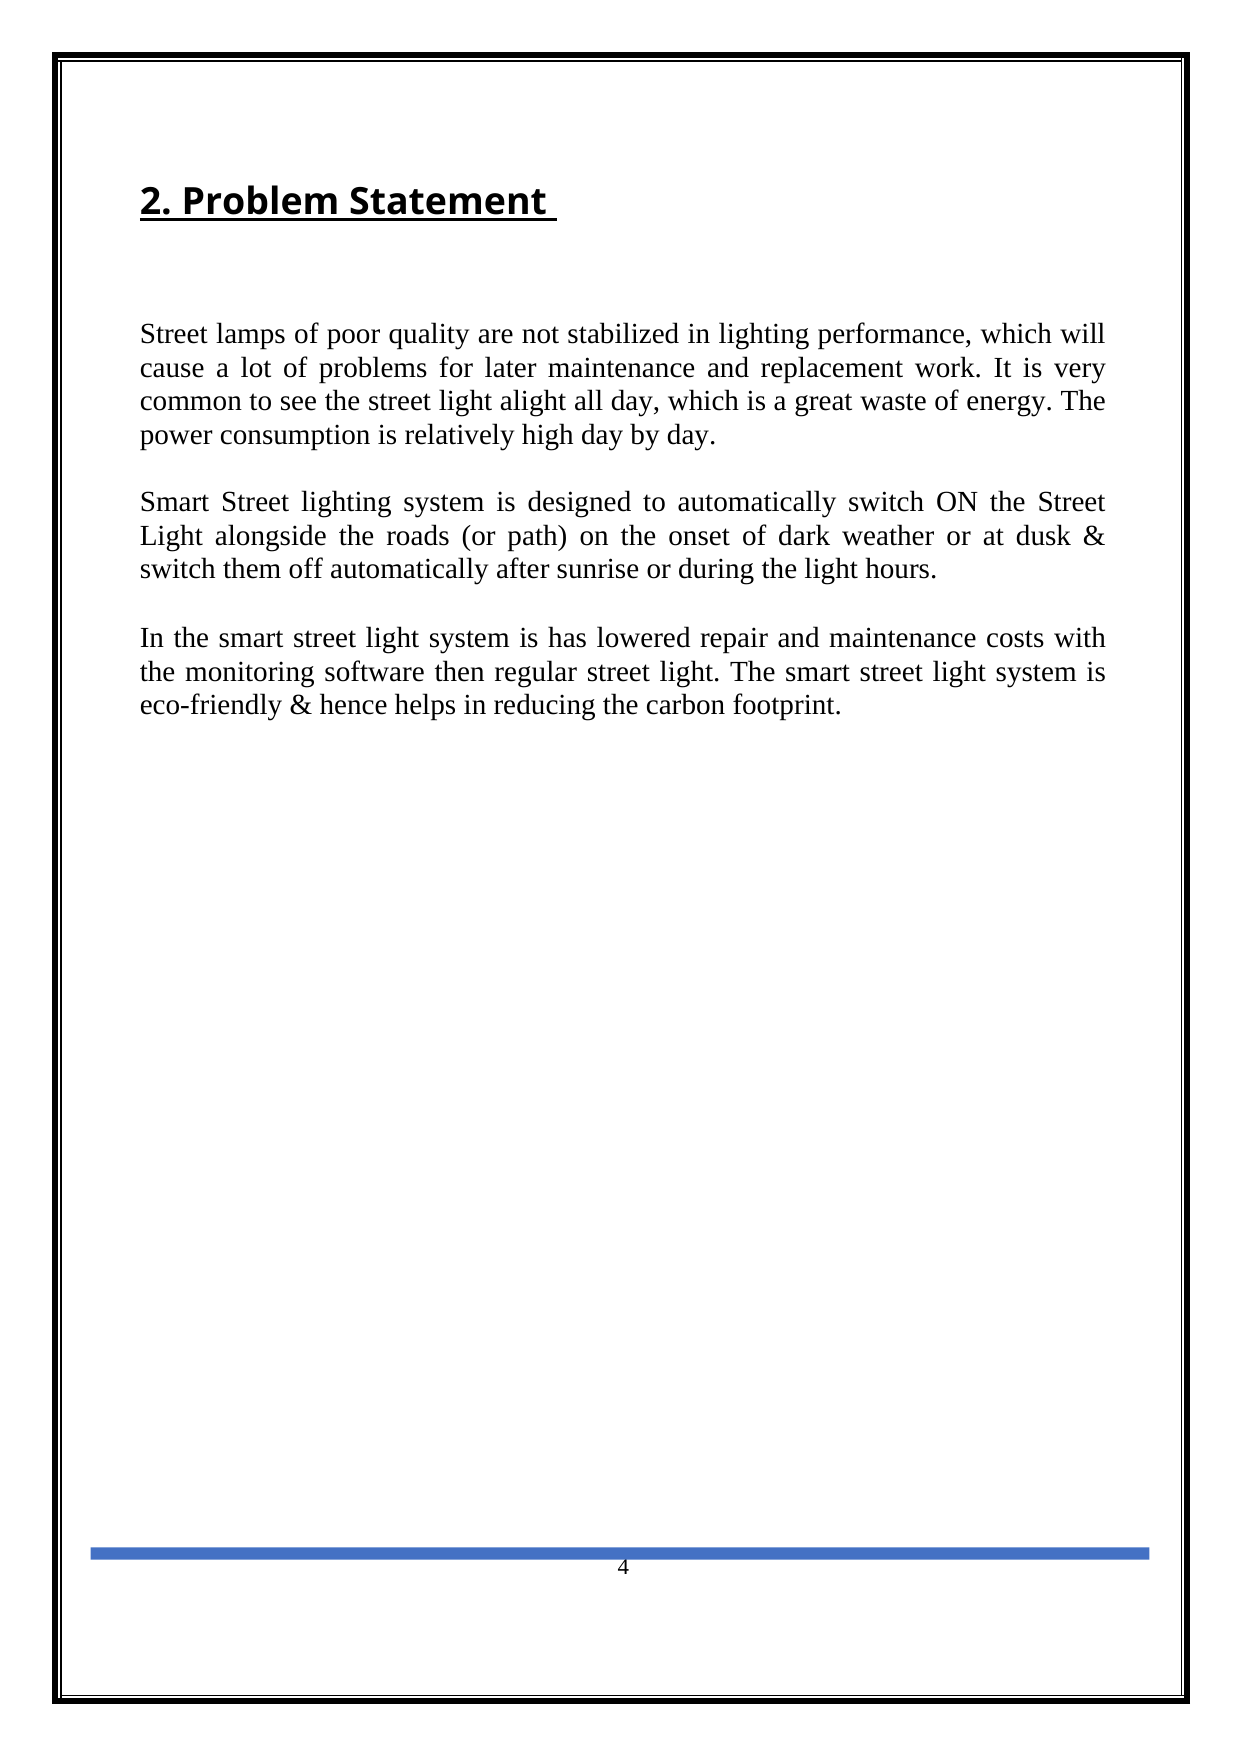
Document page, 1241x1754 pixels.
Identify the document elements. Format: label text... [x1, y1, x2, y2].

text In the smart street light system is has lowered repair and maintenance costs with the monitoring software then regular street light. The smart street light system is eco-friendly & hence helps in reducing the carbon footprint. [139, 620, 1107, 721]
text Street lamps of poor quality are not stabilized in lighting performance, which will cause a lot of problems for later maintenance and replacement work. It is very common to see the street light alight all day, which is a great waste of energy. The power consumption is relatively high day by day. [139, 316, 1107, 451]
text Smart Street lighting system is designed to automatically switch ON the Street Light alongside the roads (or path) on the onset of dark weather or at dusk & switch them off automatically after sunrise or during the light hours. [139, 484, 1107, 585]
text 2. Problem Statement [139, 174, 1107, 226]
